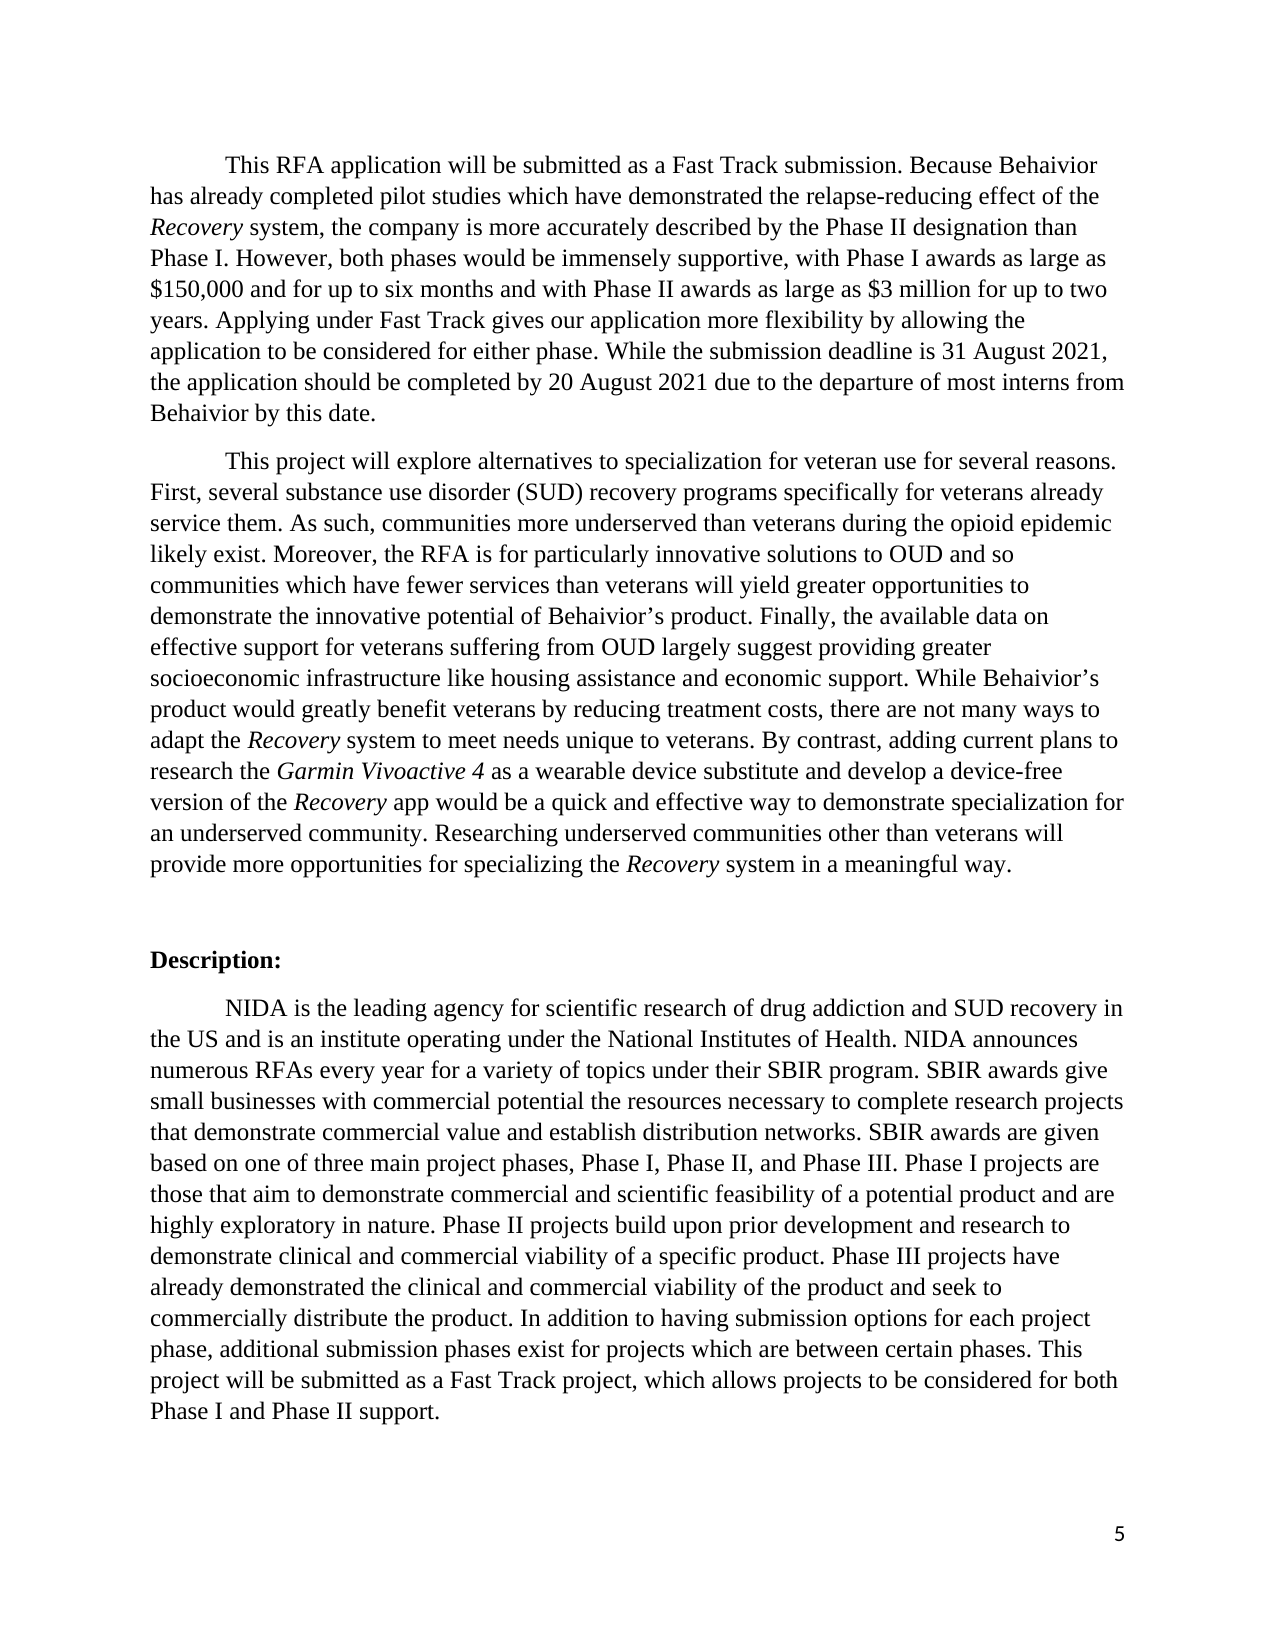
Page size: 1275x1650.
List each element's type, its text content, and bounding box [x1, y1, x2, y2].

text Description: [150, 945, 1125, 974]
text This RFA application will be submitted as a Fast Track submission. Because Behaivior has already completed pilot studies which have demonstrated the relapse-reducing effect of the Recovery system, the company is more accurately described by the Phase II designation than Phase I. However, both phases would be immensely supportive, with Phase I awards as large as $150,000 and for up to six months and with Phase II awards as large as $3 million for up to two years. Applying under Fast Track gives our application more flexibility by allowing the application to be considered for either phase. While the submission deadline is 31 August 2021, the application should be completed by 20 August 2021 due to the departure of most interns from Behaivior by this date. [150, 150, 1125, 427]
text NIDA is the leading agency for scientific research of drug addiction and SUD recovery in the US and is an institute operating under the National Institutes of Health. NIDA announces numerous RFAs every year for a variety of topics under their SBIR program. SBIR awards give small businesses with commercial potential the resources necessary to complete research projects that demonstrate commercial value and establish distribution networks. SBIR awards are given based on one of three main project phases, Phase I, Phase II, and Phase III. Phase I projects are those that aim to demonstrate commercial and scientific feasibility of a potential product and are highly exploratory in nature. Phase II projects build upon prior development and research to demonstrate clinical and commercial viability of a specific product. Phase III projects have already demonstrated the clinical and commercial viability of the product and seek to commercially distribute the product. In addition to having submission options for each project phase, additional submission phases exist for projects which are between certain phases. This project will be submitted as a Fast Track project, which allows projects to be considered for both Phase I and Phase II support. [150, 993, 1125, 1425]
text This project will explore alternatives to specialization for veteran use for several reasons. First, several substance use disorder (SUD) recovery programs specifically for veterans already service them. As such, communities more underserved than veterans during the opioid epidemic likely exist. Moreover, the RFA is for particularly innovative solutions to OUD and so communities which have fewer services than veterans will yield greater opportunities to demonstrate the innovative potential of Behaivior’s product. Finally, the available data on effective support for veterans suffering from OUD largely suggest providing greater socioeconomic infrastructure like housing assistance and economic support. While Behaivior’s product would greatly benefit veterans by reducing treatment costs, there are not many ways to adapt the Recovery system to meet needs unique to veterans. By contrast, adding current plans to research the Garmin Vivoactive 4 as a wearable device substitute and develop a device-free version of the Recovery app would be a quick and effective way to demonstrate specialization for an underserved community. Researching underserved communities other than veterans will provide more opportunities for specializing the Recovery system in a meaningful way. [150, 446, 1125, 878]
